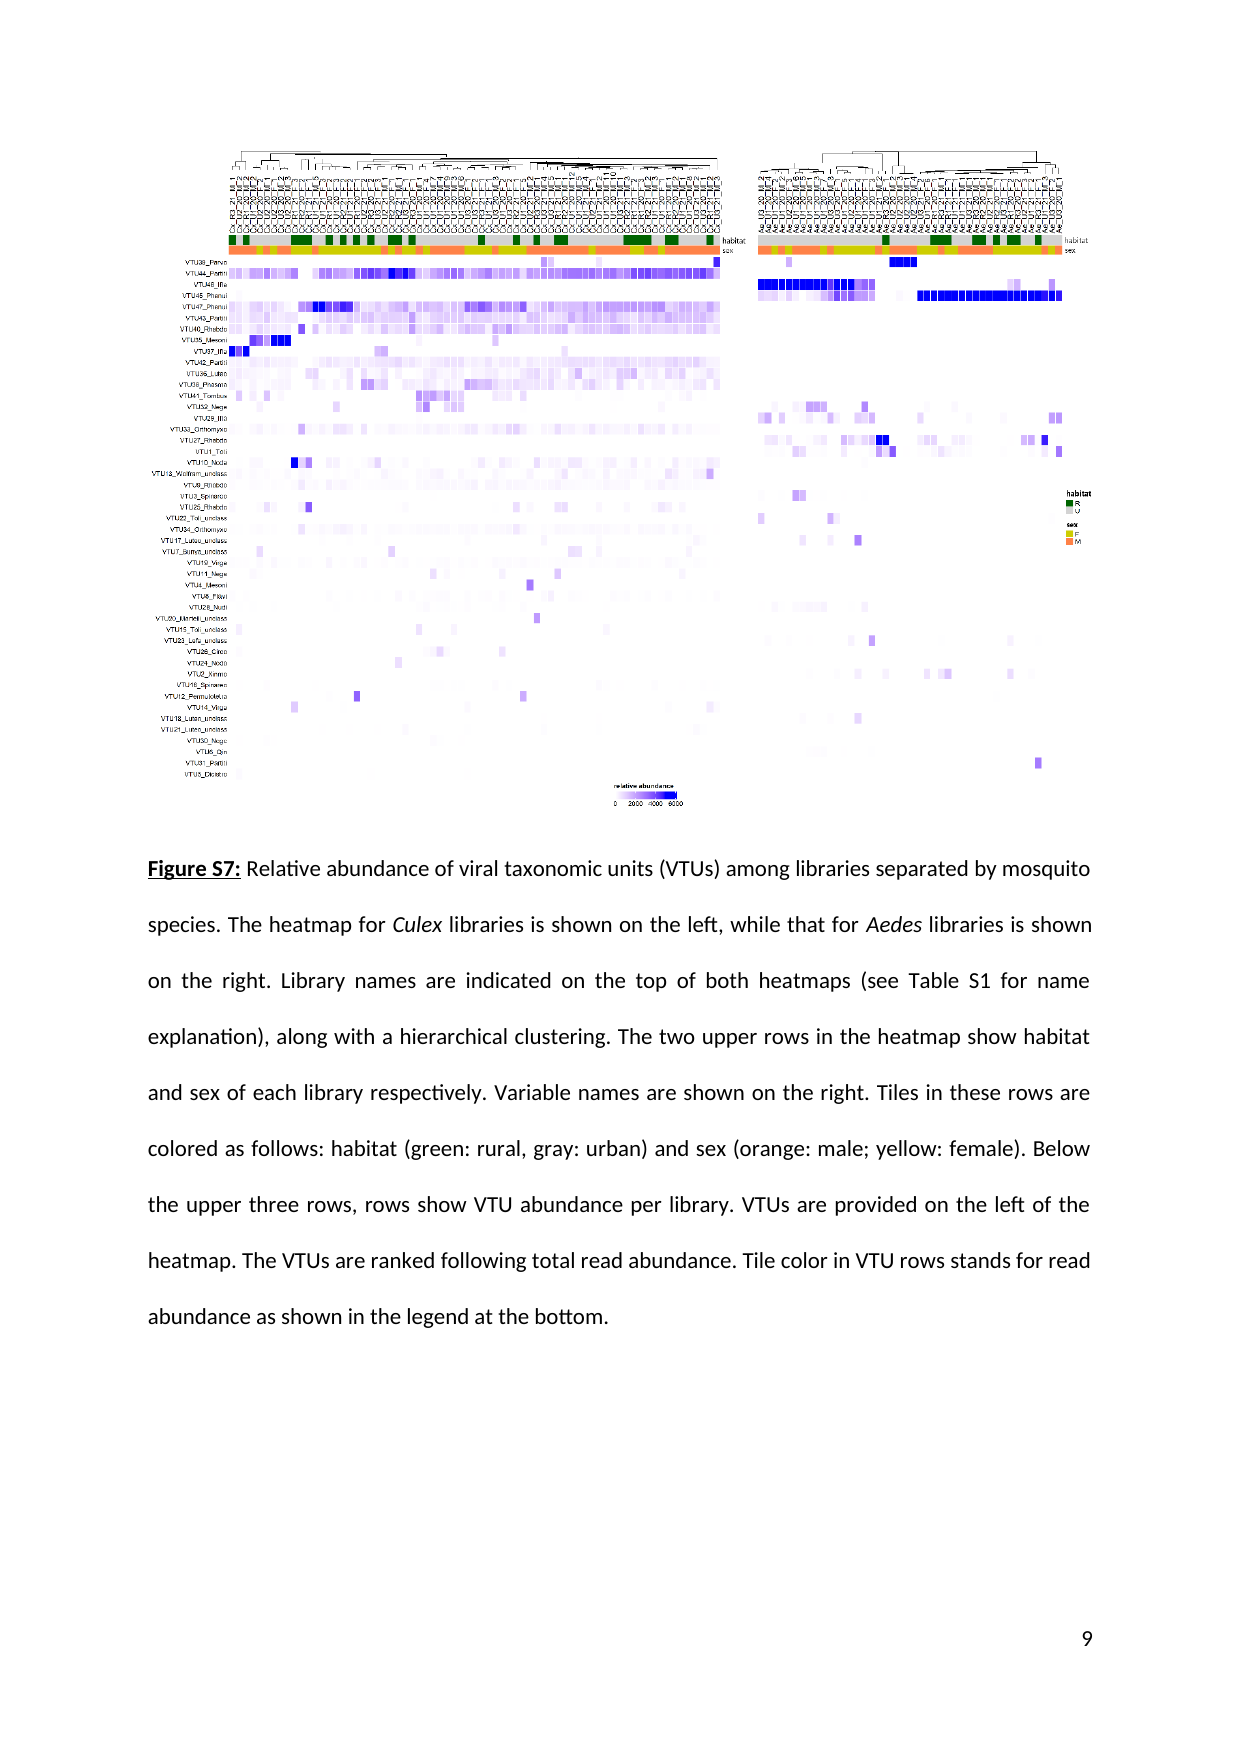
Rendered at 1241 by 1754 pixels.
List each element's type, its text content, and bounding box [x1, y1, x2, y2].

picture [147, 147, 1093, 809]
text Figure S7: Relative abundance of viral taxonomic units (VTUs) among libraries separated by mosquito species. The heatmap for Culex libraries is shown on the left, while that for Aedes libraries is shown on the right. Library names are indicated on the top of both heatmaps (see Table S1 for name explanation), along with a hierarchical clustering. The two upper rows in the heatmap show habitat and sex of each library respectively. Variable names are shown on the right. Tiles in these rows are colored as follows: habitat (green: rural, gray: urban) and sex (orange: male; yellow: female). Below the upper three rows, rows show VTU abundance per library. VTUs are provided on the left of the heatmap. The VTUs are ranked following total read abundance. Tile color in VTU rows stands for read abundance as shown in the legend at the bottom. [148, 854, 1093, 1330]
